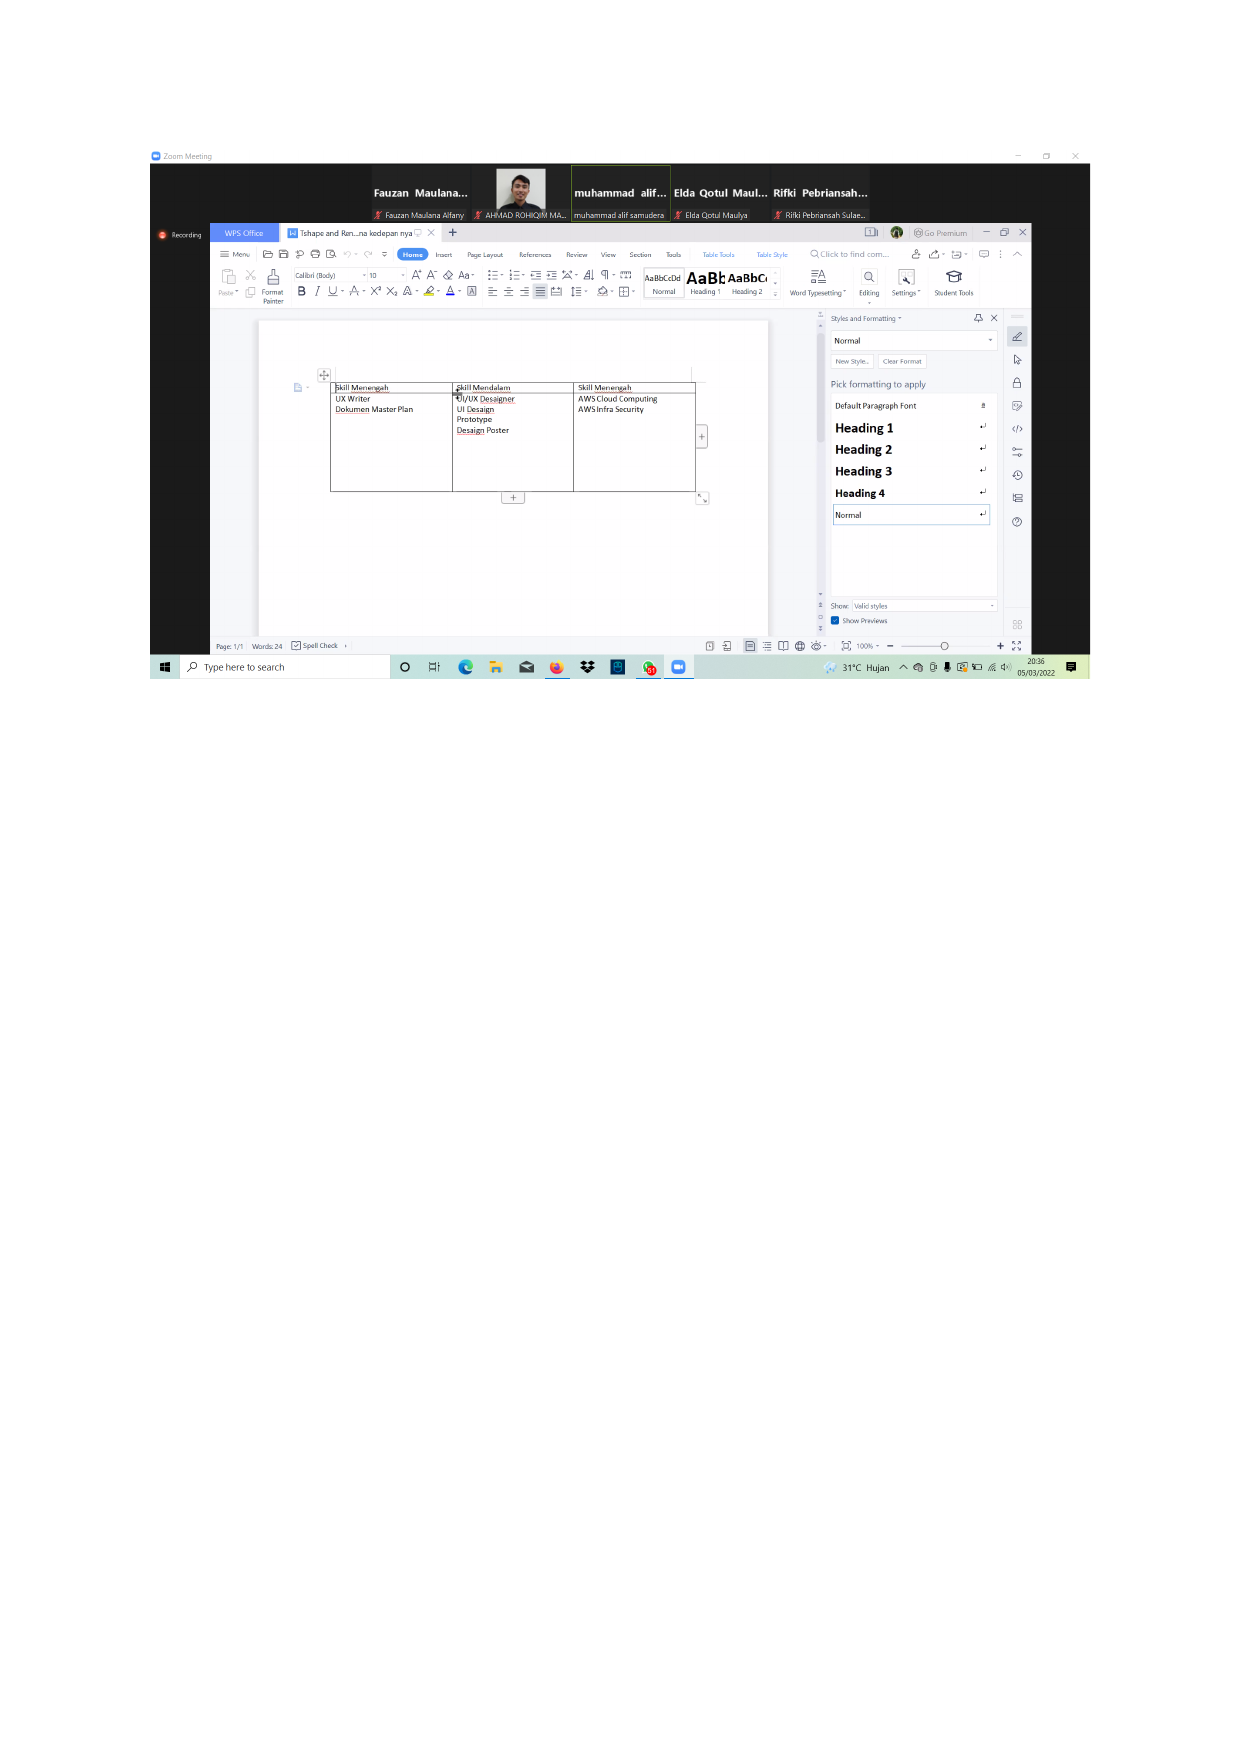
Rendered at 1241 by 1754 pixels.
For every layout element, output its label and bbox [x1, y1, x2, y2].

picture [150, 150, 1091, 679]
